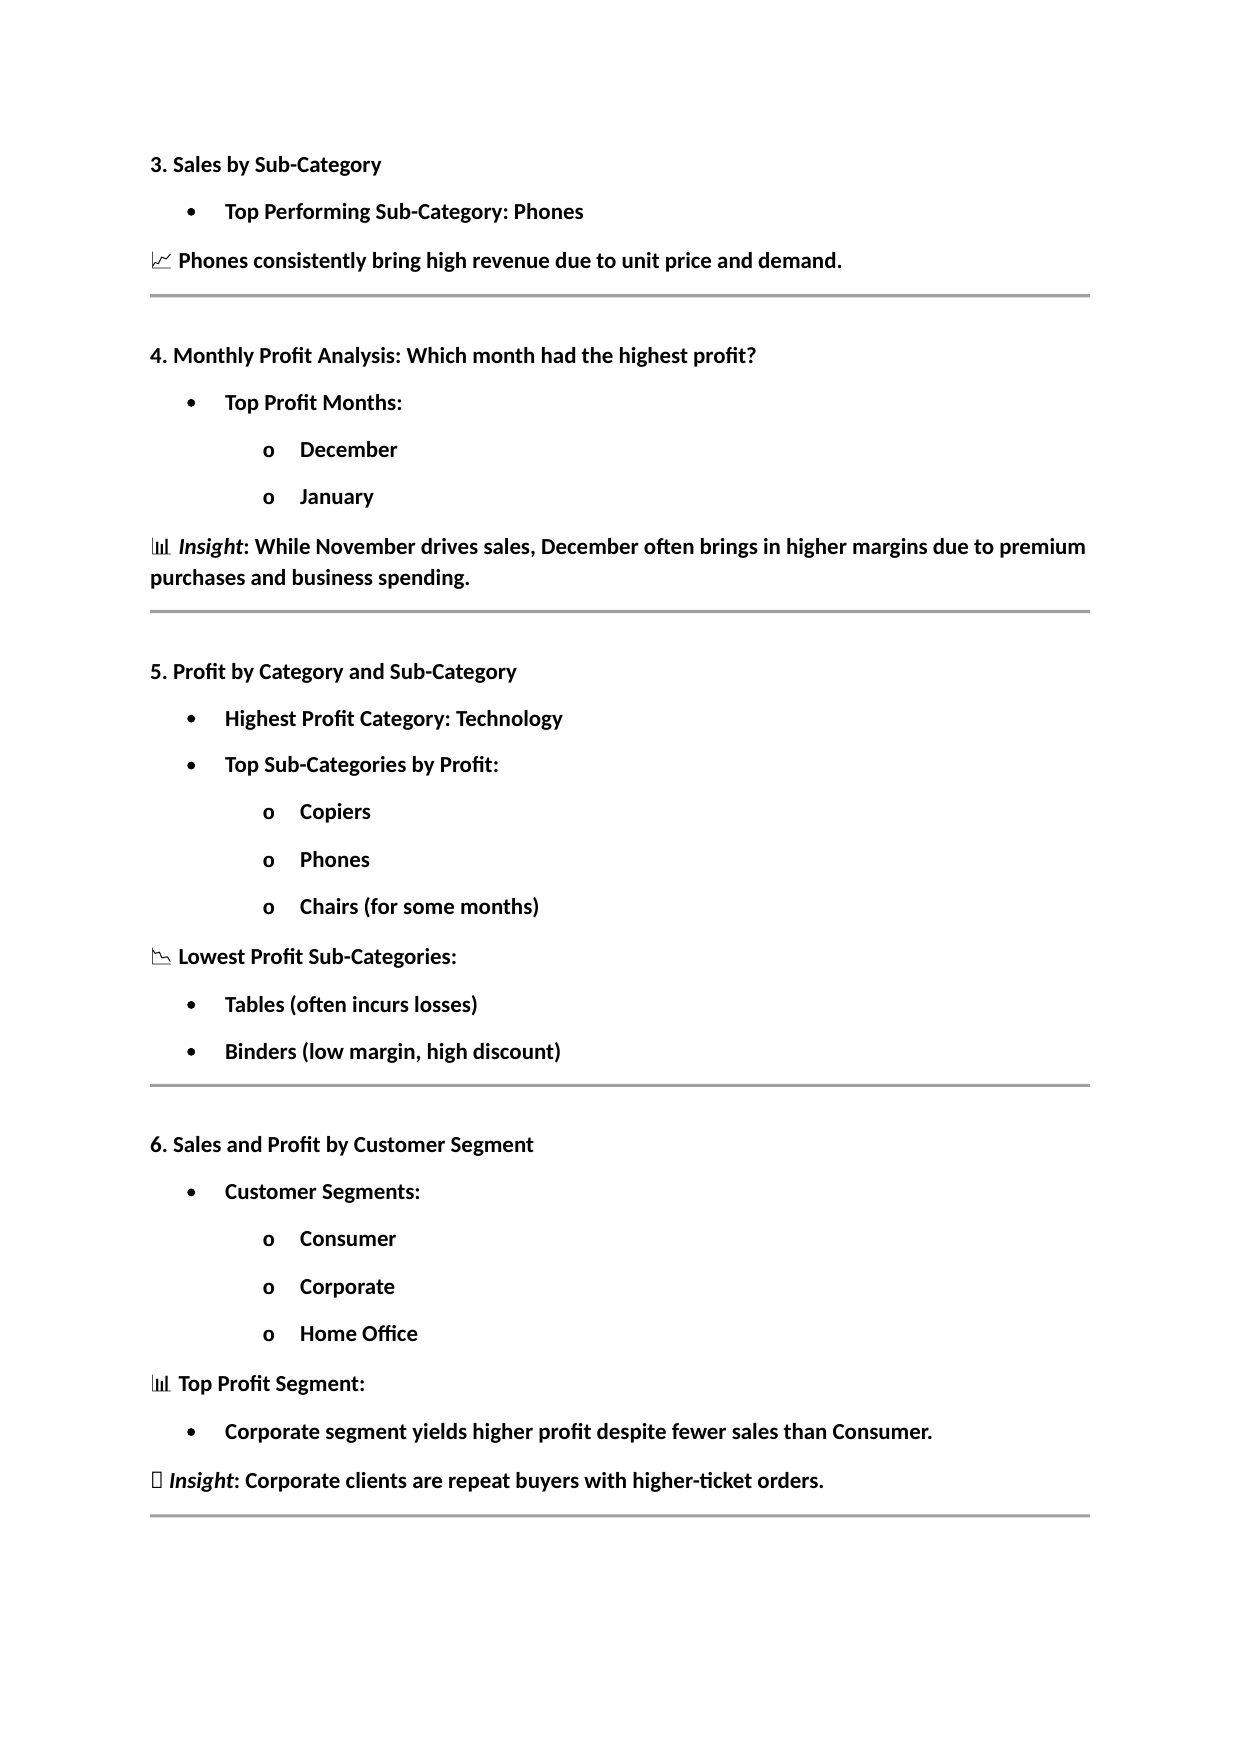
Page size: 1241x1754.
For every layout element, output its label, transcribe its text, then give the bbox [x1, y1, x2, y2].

text 4. Monthly Profit Analysis: Which month had the highest profit? [150, 341, 1090, 369]
list Highest Profit Category: Technology [187, 704, 1090, 732]
list Customer Segments: [187, 1177, 1090, 1206]
list Phones [262, 845, 1090, 873]
list Corporate [262, 1272, 1090, 1300]
text 📊 Top Profit Segment: [150, 1367, 1090, 1398]
text 6. Sales and Profit by Customer Segment [150, 1131, 1090, 1159]
text 📝 Insight: Corporate clients are repeat buyers with higher-ticket orders. [150, 1464, 1090, 1495]
text 5. Profit by Category and Sub-Category [150, 657, 1090, 685]
list Tables (often incurs losses) [187, 990, 1090, 1018]
list Top Profit Months: [187, 388, 1090, 416]
list January [262, 482, 1090, 511]
list Copiers [262, 797, 1090, 826]
list Consumer [262, 1224, 1090, 1253]
list December [262, 435, 1090, 463]
list Top Performing Sub-Category: Phones [187, 197, 1090, 225]
list Corporate segment yields higher profit despite fewer sales than Consumer. [187, 1417, 1090, 1445]
list Binders (low margin, high discount) [187, 1037, 1090, 1065]
list Home Office [262, 1319, 1090, 1348]
text 3. Sales by Sub-Category [150, 150, 1090, 178]
text 📉 Lowest Profit Sub-Categories: [150, 939, 1090, 971]
list Chairs (for some months) [262, 892, 1090, 921]
list Top Sub-Categories by Profit: [187, 751, 1090, 778]
text 📈 Phones consistently bring high revenue due to unit price and demand. [150, 244, 1090, 275]
text 📊 Insight: While November drives sales, December often brings in higher margins due to premium purchases and business spending. [150, 529, 1090, 591]
